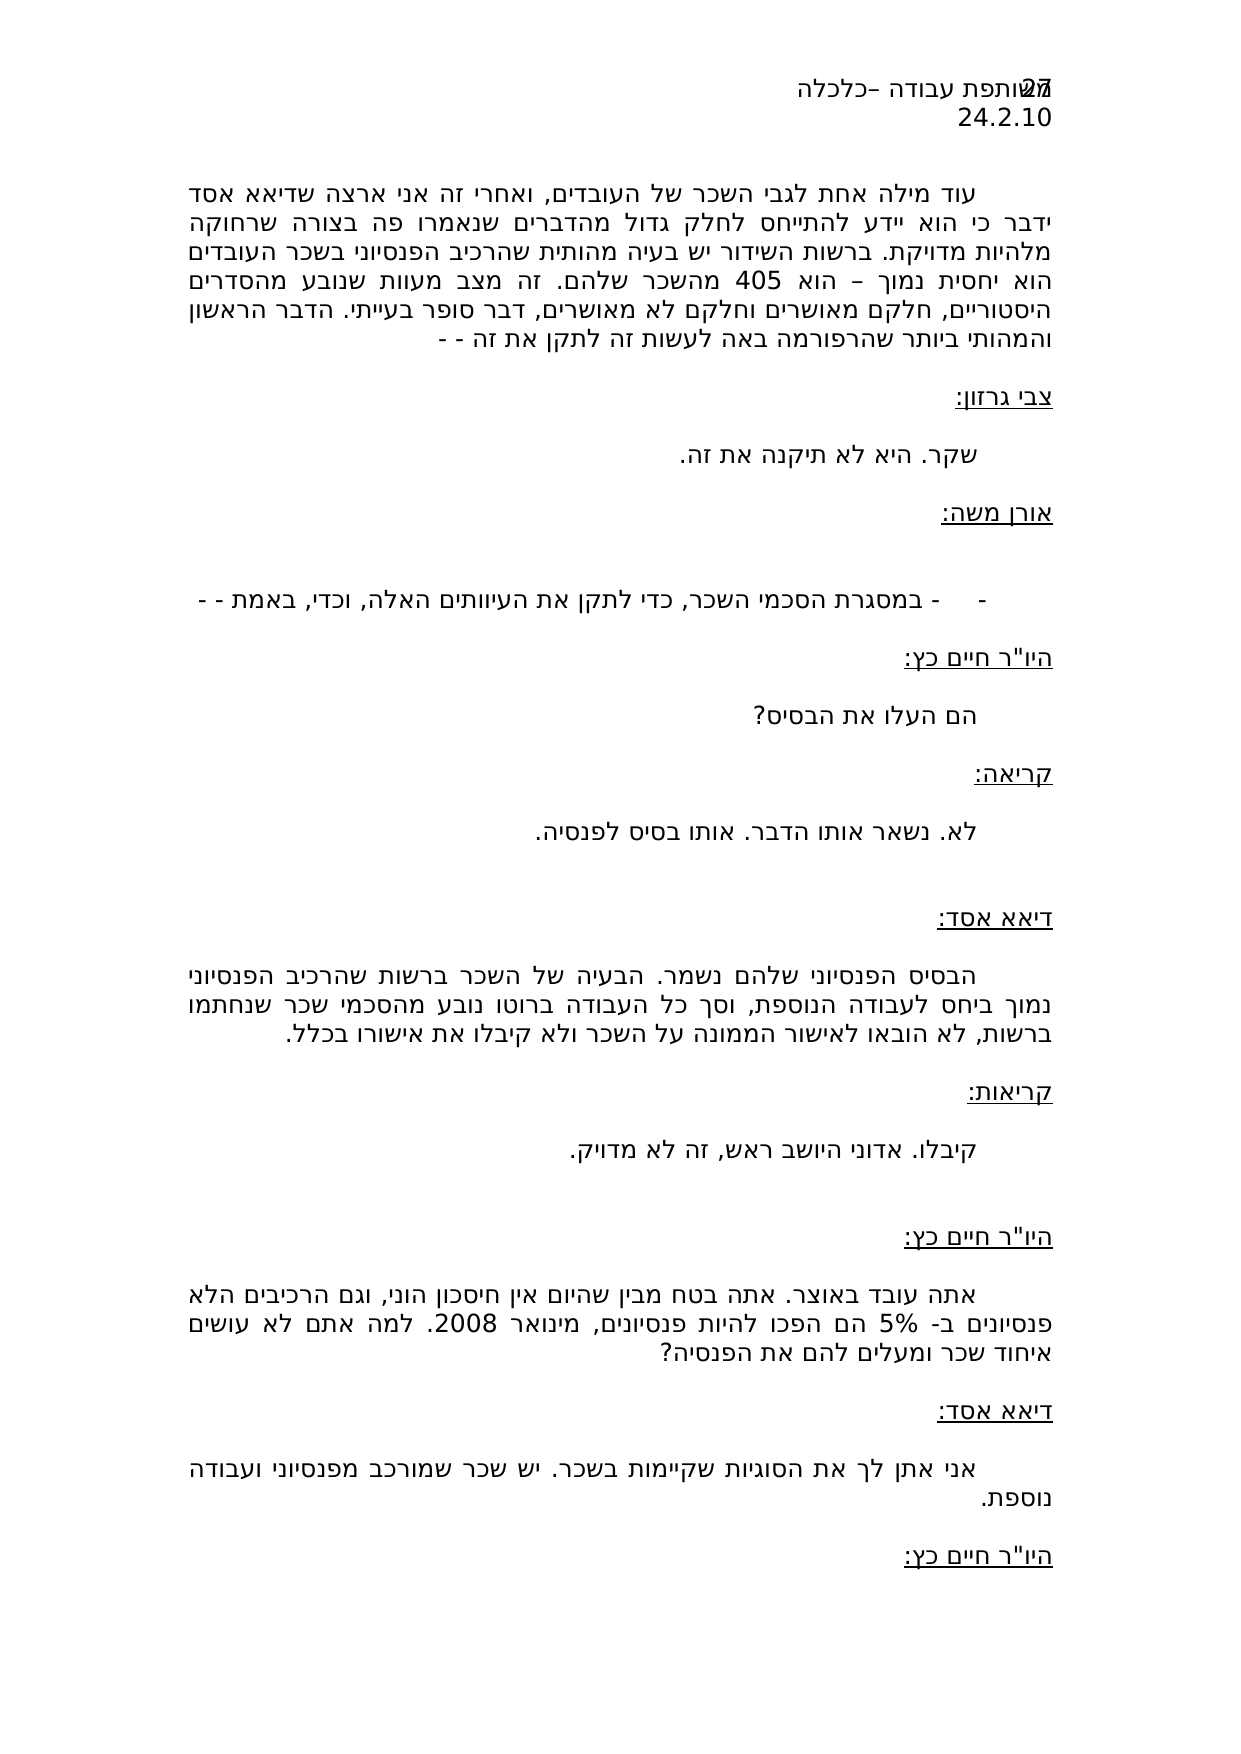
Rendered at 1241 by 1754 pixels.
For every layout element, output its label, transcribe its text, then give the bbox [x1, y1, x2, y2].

text הם העלו את הבסיס? [187, 701, 1053, 730]
text הבסיס הפנסיוני שלהם נשמר. הבעיה של השכר ברשות שהרכיב הפנסיוני נמוך ביחס לעבודה הנוספת, וסך כל העבודה ברוטו נובע מהסכמי שכר שנחתמו ברשות, לא הובאו לאישור הממונה על השכר ולא קיבלו את אישורו בכלל. [187, 961, 1053, 1049]
text לא. נשאר אותו הדבר. אותו בסיס לפנסיה. [187, 817, 1053, 846]
list - במסגרת הסכמי השכר, כדי לתקן את העיוותים האלה, וכדי, באמת - - [187, 585, 978, 614]
text אני אתן לך את הסוגיות שקיימות בשכר. יש שכר שמורכב מפנסיוני ועבודה נוספת. [187, 1454, 1053, 1512]
text אורן משה: [187, 498, 1053, 527]
text דיאא אסד: [187, 1396, 1053, 1425]
text היו"ר חיים כץ: [187, 1541, 1053, 1570]
text היו"ר חיים כץ: [187, 1222, 1053, 1251]
text קיבלו. אדוני היושב ראש, זה לא מדויק. [187, 1135, 1053, 1164]
text שקר. היא לא תיקנה את זה. [187, 440, 1053, 469]
text צבי גרזון: [187, 382, 1053, 412]
text דיאא אסד: [187, 903, 1053, 932]
text עוד מילה אחת לגבי השכר של העובדים, ואחרי זה אני ארצה שדיאא אסד ידבר כי הוא יידע להתייחס לחלק גדול מהדברים שנאמרו פה בצורה שרחוקה מלהיות מדויקת. ברשות השידור יש בעיה מהותית שהרכיב הפנסיוני בשכר העובדים הוא יחסית נמוך – הוא 405 מהשכר שלהם. זה מצב מעוות שנובע מהסדרים היסטוריים, חלקם מאושרים וחלקם לא מאושרים, דבר סופר בעייתי. הדבר הראשון והמהותי ביותר שהרפורמה באה לעשות זה לתקן את זה - - [187, 179, 1053, 354]
text אתה עובד באוצר. אתה בטח מבין שהיום אין חיסכון הוני, וגם הרכיבים הלא פנסיונים ב- 5% הם הפכו להיות פנסיונים, מינואר 2008. למה אתם לא עושים איחוד שכר ומעלים להם את הפנסיה? [187, 1280, 1053, 1367]
text קריאה: [187, 759, 1053, 788]
text היו"ר חיים כץ: [187, 643, 1053, 672]
text קריאות: [187, 1077, 1053, 1107]
